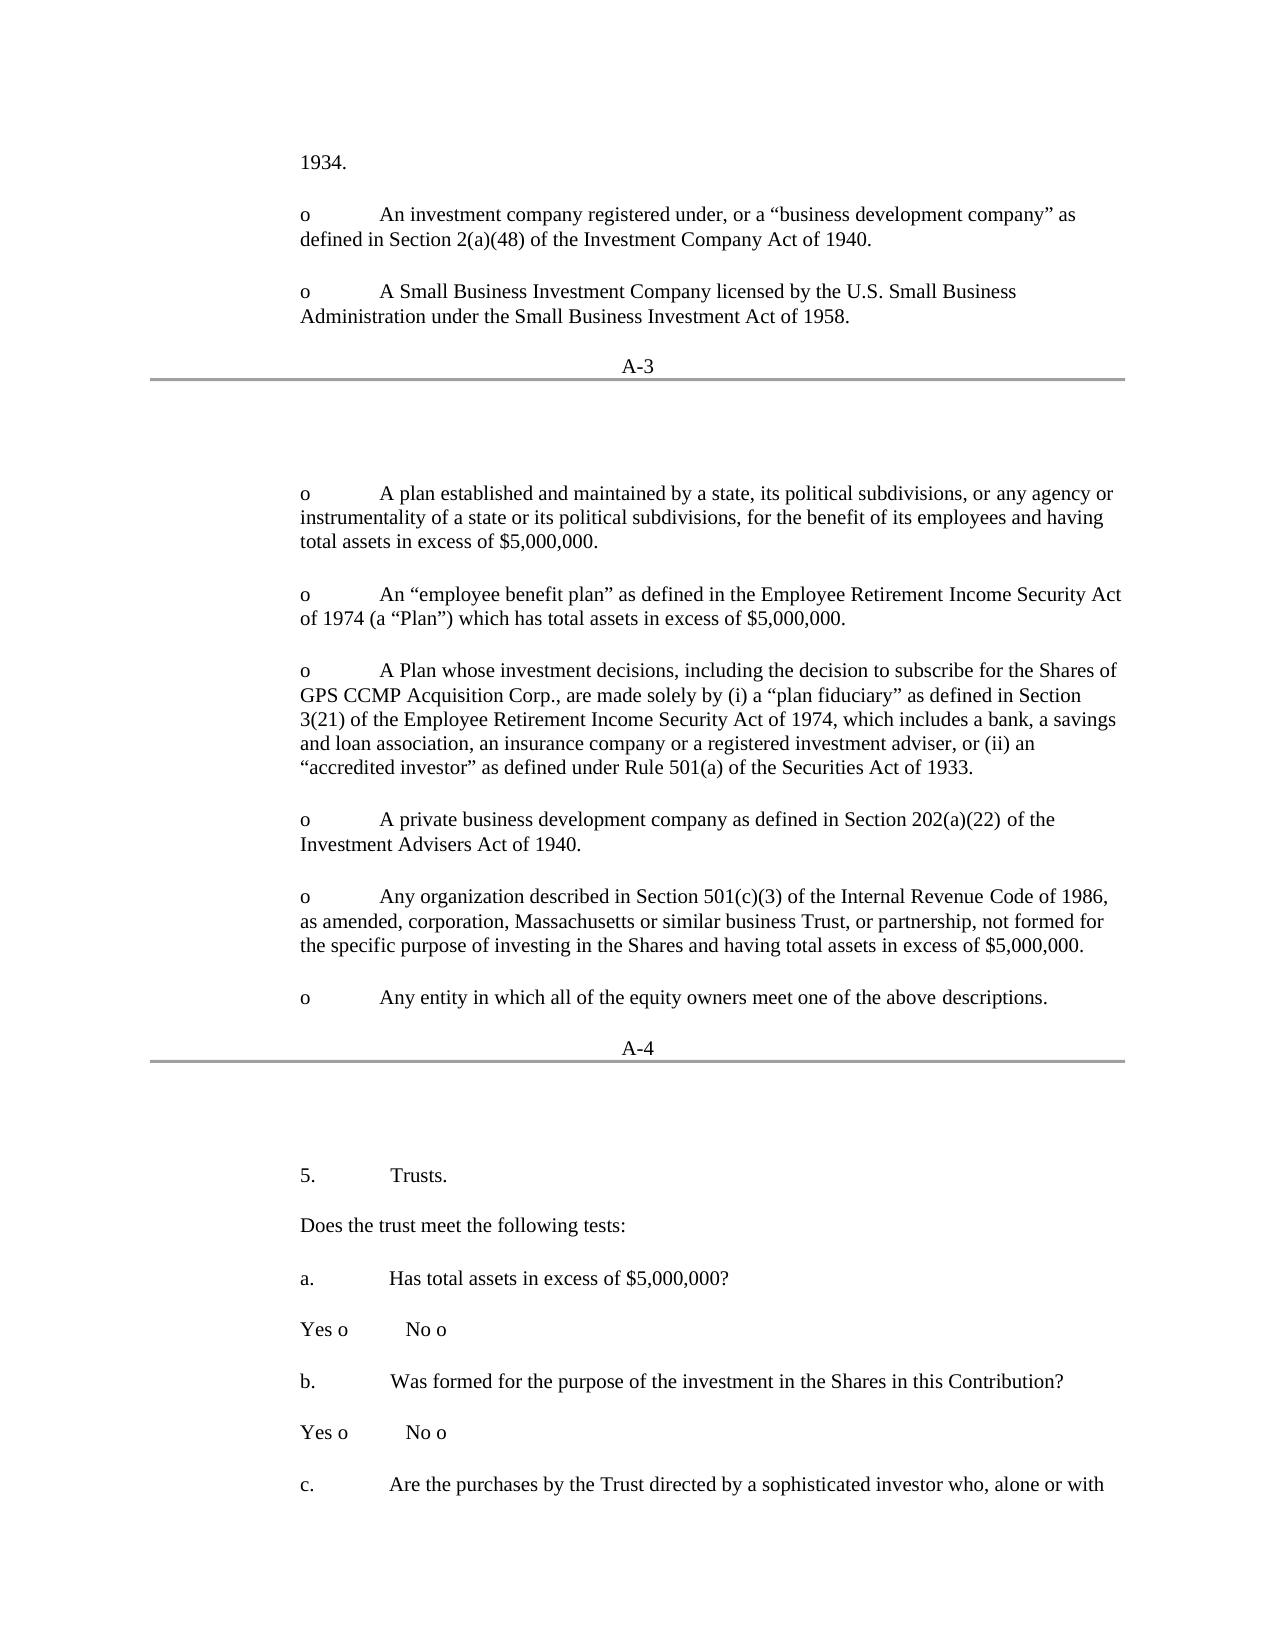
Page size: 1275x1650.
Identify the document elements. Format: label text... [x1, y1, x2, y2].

text Yes o No o [300, 1316, 1125, 1341]
text o Any entity in which all of the equity owners meet one of the above descriptions. [300, 983, 1125, 1009]
text Does the trust meet the following tests: [300, 1213, 1125, 1237]
text a. Has total assets in excess of $5,000,000? [300, 1264, 1125, 1290]
text o A plan established and maintained by a state, its political subdivisions, or any agency or instrumentality of a state or its political subdivisions, for the benefit of its employees and having total assets in excess of $5,000,000. [300, 479, 1125, 553]
text b. Was formed for the purpose of the investment in the Shares in this Contribution? [300, 1367, 1125, 1393]
text o A private business development company as defined in Section 202(a)(22) of the Investment Advisers Act of 1940. [300, 805, 1125, 856]
text o An investment company registered under, or a “business development company” as defined in Section 2(a)(48) of the Investment Company Act of 1940. [300, 200, 1125, 251]
text o A Plan whose investment decisions, including the decision to subscribe for the Shares of GPS CCMP Acquisition Corp., are made solely by (i) a “plan fiduciary” as defined in Section 3(21) of the Employee Retirement Income Security Act of 1974, which includes a bank, a savings and loan association, an insurance company or a registered investment adviser, or (ii) an “accredited investor” as defined under Rule 501(a) of the Securities Act of 1933. [300, 656, 1125, 779]
text o An “employee benefit plan” as defined in the Employee Retirement Income Security Act of 1974 (a “Plan”) which has total assets in excess of $5,000,000. [300, 580, 1125, 630]
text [300, 1470, 1125, 1496]
text o A Small Business Investment Company licensed by the U.S. Small Business Administration under the Small Business Investment Act of 1958. [300, 277, 1125, 328]
text o Any organization described in Section 501(c)(3) of the Internal Revenue Code of 1986, as amended, corporation, Massachusetts or similar business Trust, or partnership, not formed for the specific purpose of investing in the Shares and having total assets in excess of $5,000,000. [300, 882, 1125, 957]
text Yes o No o [300, 1419, 1125, 1444]
text A-4 [150, 1036, 1125, 1059]
text A-3 [150, 354, 1125, 378]
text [300, 150, 1125, 174]
text 5. Trusts. [300, 1161, 1125, 1187]
